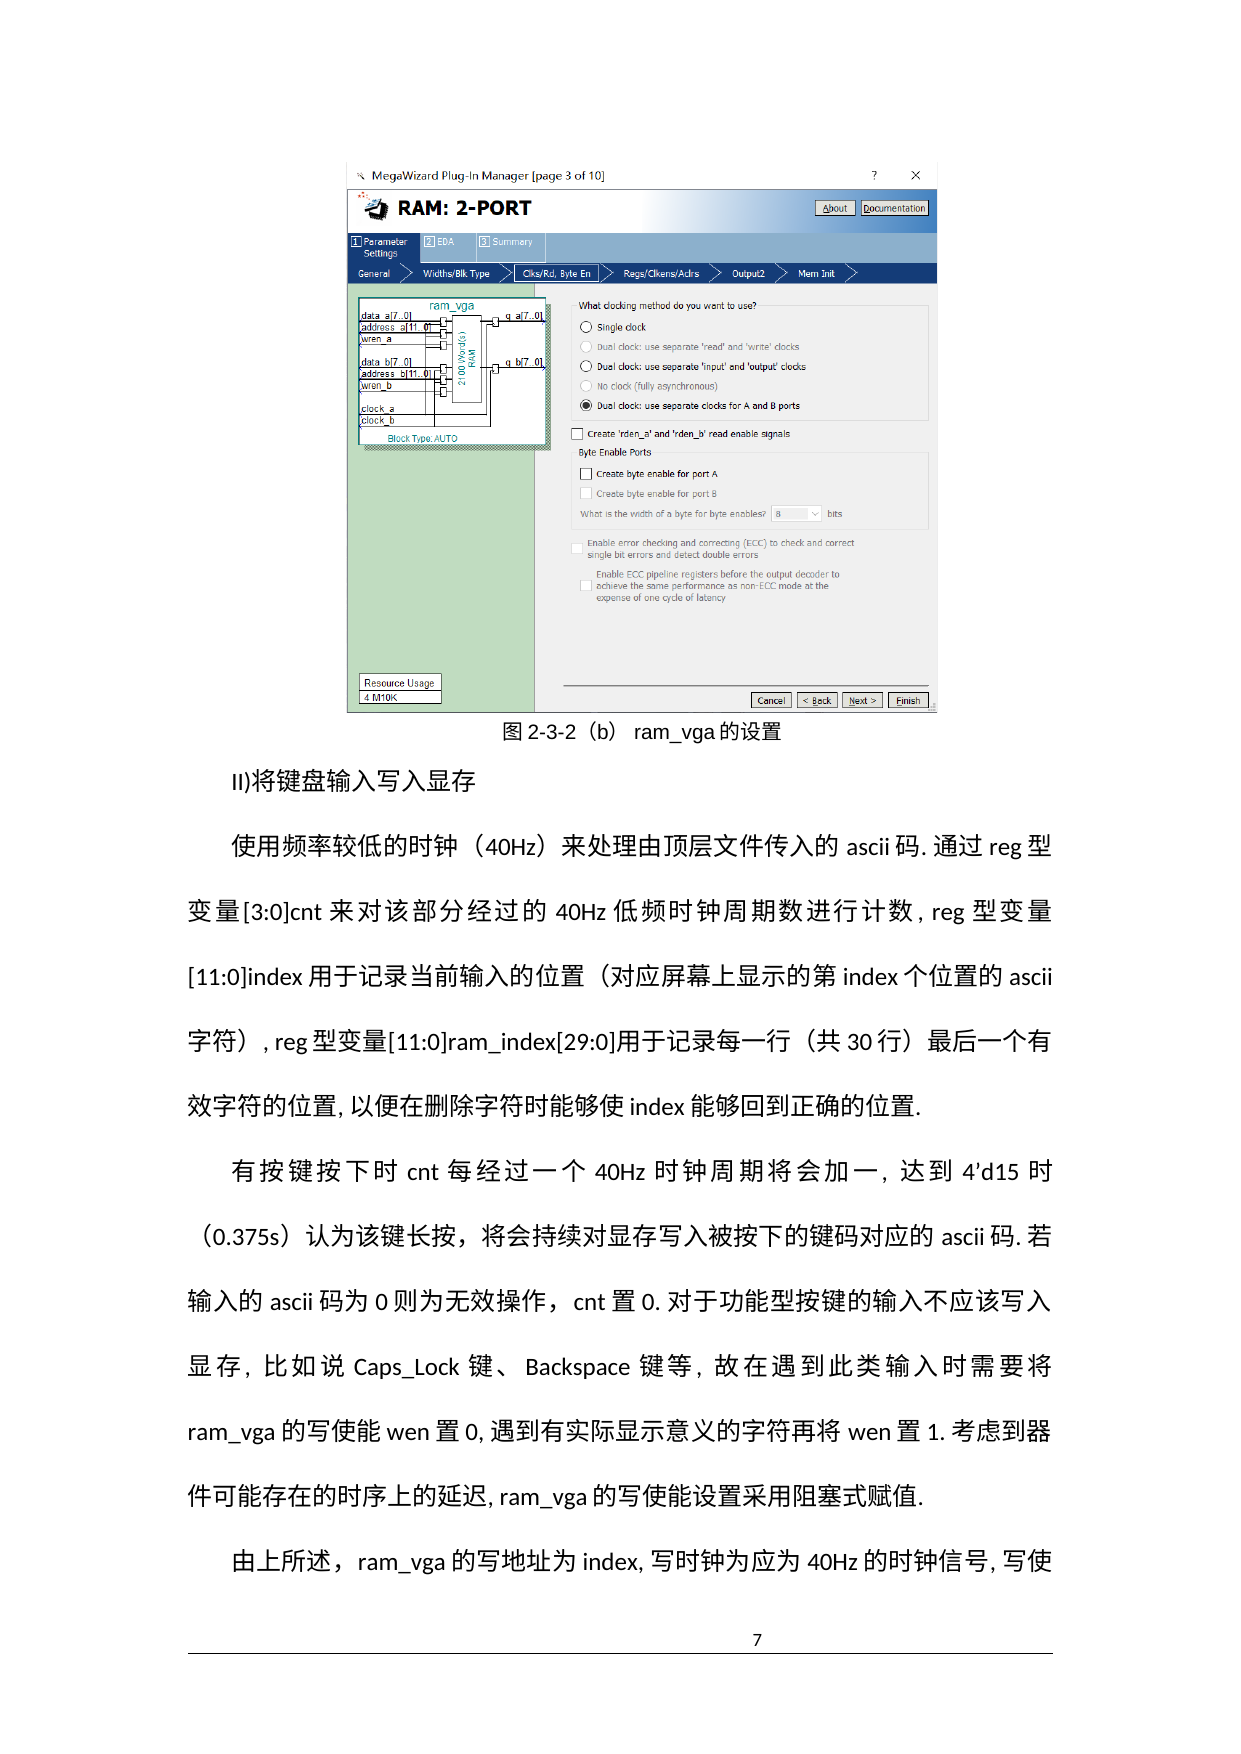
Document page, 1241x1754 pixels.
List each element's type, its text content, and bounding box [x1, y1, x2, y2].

list II)将键盘输入写入显存 [187, 747, 1053, 812]
list 有按键按下时cnt每经过一个40Hz时钟周期将会加一, 达到4’d15时（0.375s）认为该键长按，将会持续对显存写入被按下的键码对应的ascii码. 若输入的ascii码为0则为无效操作，cnt置0. 对于功能型按键的输入不应该写入显存, 比如说Caps_Lock键、Backspace键等, 故在遇到此类输入时需要将ram_vga的写使能wen置0, 遇到有实际显示意义的字符再将wen置1. 考虑到器件可能存在的时序上的延迟, ram_vga的写使能设置采用阻塞式赋值. [187, 1137, 1053, 1527]
picture [346, 162, 938, 713]
list 使用频率较低的时钟（40Hz）来处理由顶层文件传入的ascii码. 通过reg型变量[3:0]cnt来对该部分经过的40Hz低频时钟周期数进行计数, reg型变量[11:0]index用于记录当前输入的位置（对应屏幕上显示的第index个位置的ascii字符）, reg型变量[11:0]ram_index[29:0]用于记录每一行（共30行）最后一个有效字符的位置, 以便在删除字符时能够使index能够回到正确的位置. [187, 812, 1053, 1137]
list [187, 1527, 1053, 1592]
list 图2-3-2（b） ram_vga的设置 [187, 714, 1053, 747]
